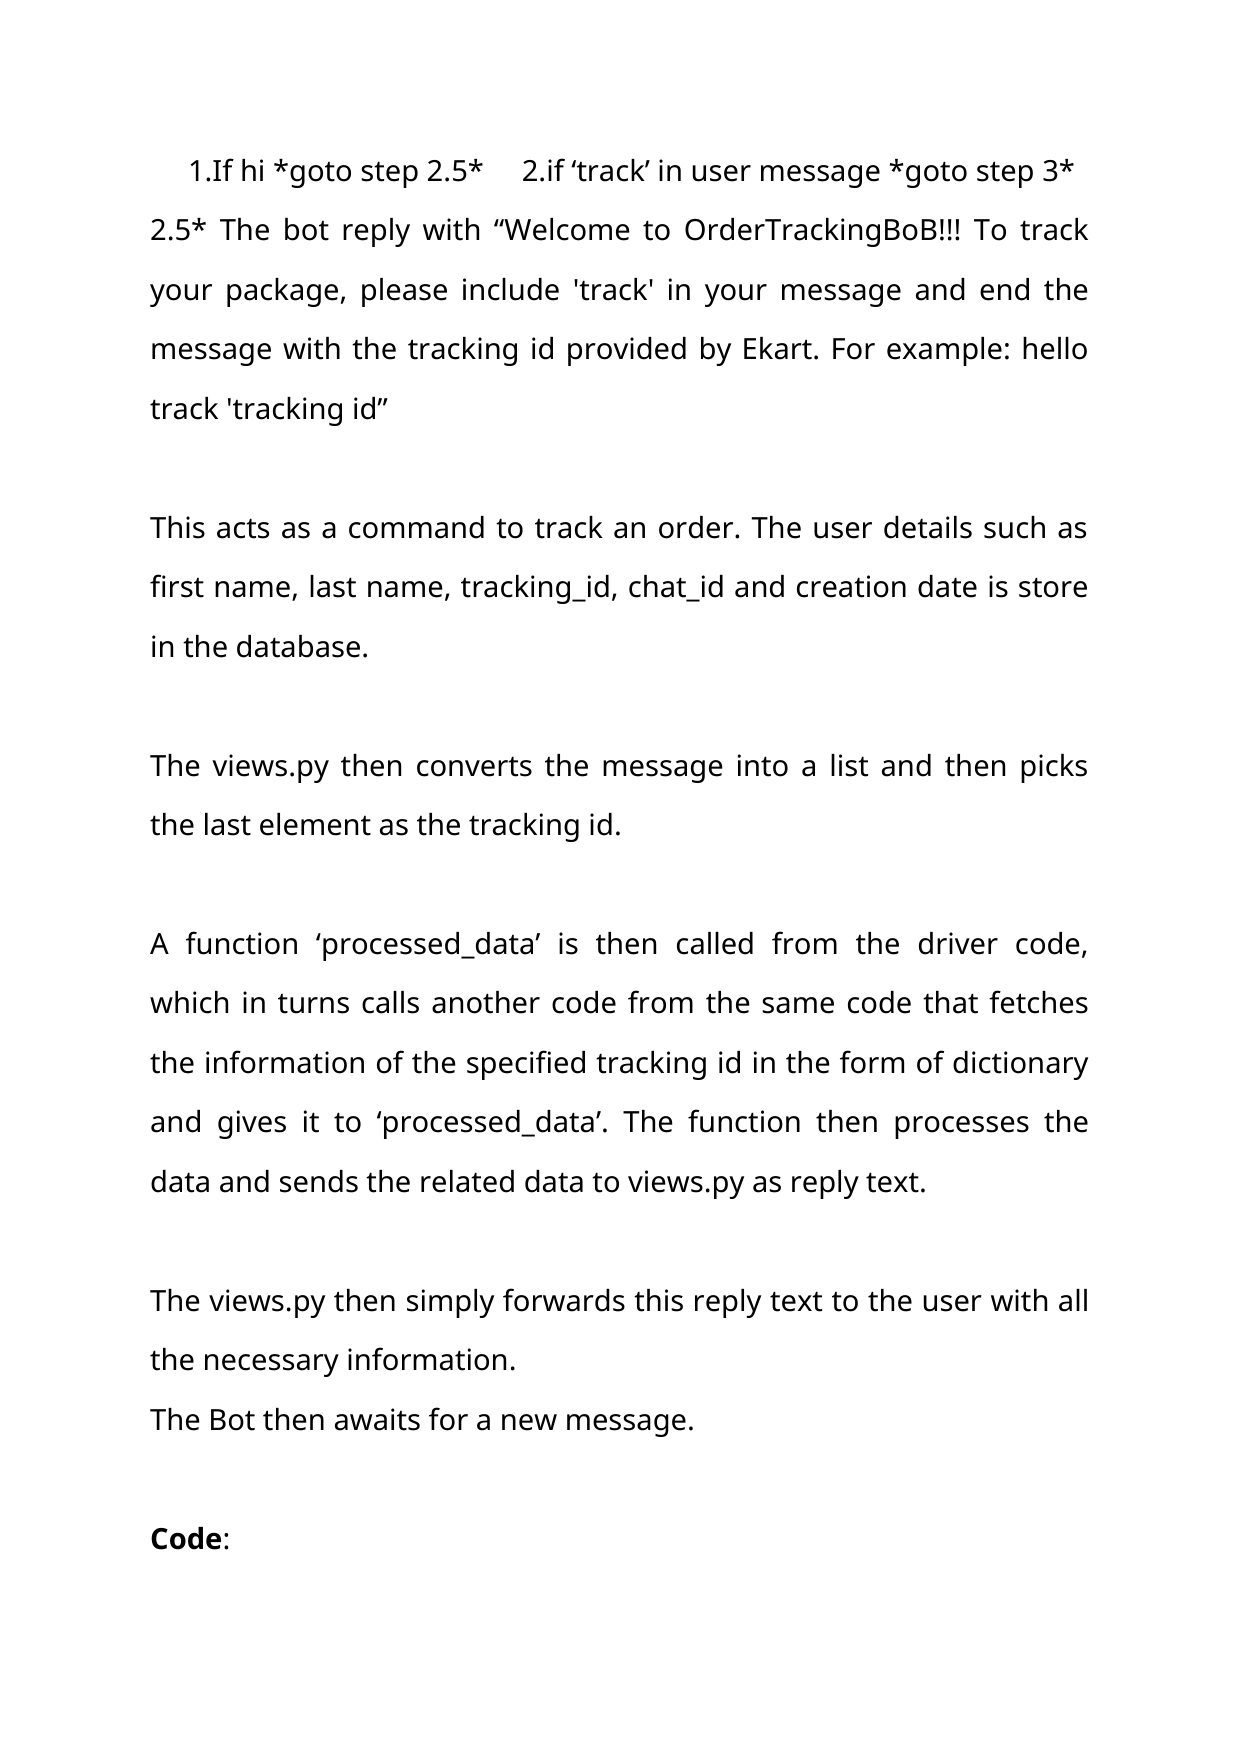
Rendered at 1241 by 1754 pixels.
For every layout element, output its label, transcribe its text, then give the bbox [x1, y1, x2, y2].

text 1.If hi *goto step 2.5* 2.if ‘track’ in user message *goto step 3* [150, 150, 1090, 190]
text This acts as a command to track an order. The user details such as first name, last name, tracking_id, chat_id and creation date is store in the database. [150, 507, 1090, 666]
text The views.py then simply forwards this reply text to the user with all the necessary information. [150, 1280, 1090, 1379]
text 2.5* The bot reply with “Welcome to OrderTrackingBoB!!! To track your package, please include 'track' in your message and end the message with the tracking id provided by Ekart. For example: hello track 'tracking id” [150, 209, 1090, 428]
text The views.py then converts the message into a list and then picks the last element as the tracking id. [150, 745, 1090, 844]
text Code: [150, 1518, 1090, 1558]
text The Bot then awaits for a new message. [150, 1399, 1090, 1439]
text A function ‘processed_data’ is then called from the driver code, which in turns calls another code from the same code that fetches the information of the specified tracking id in the form of dictionary and gives it to ‘processed_data’. The function then processes the data and sends the related data to views.py as reply text. [150, 923, 1090, 1201]
